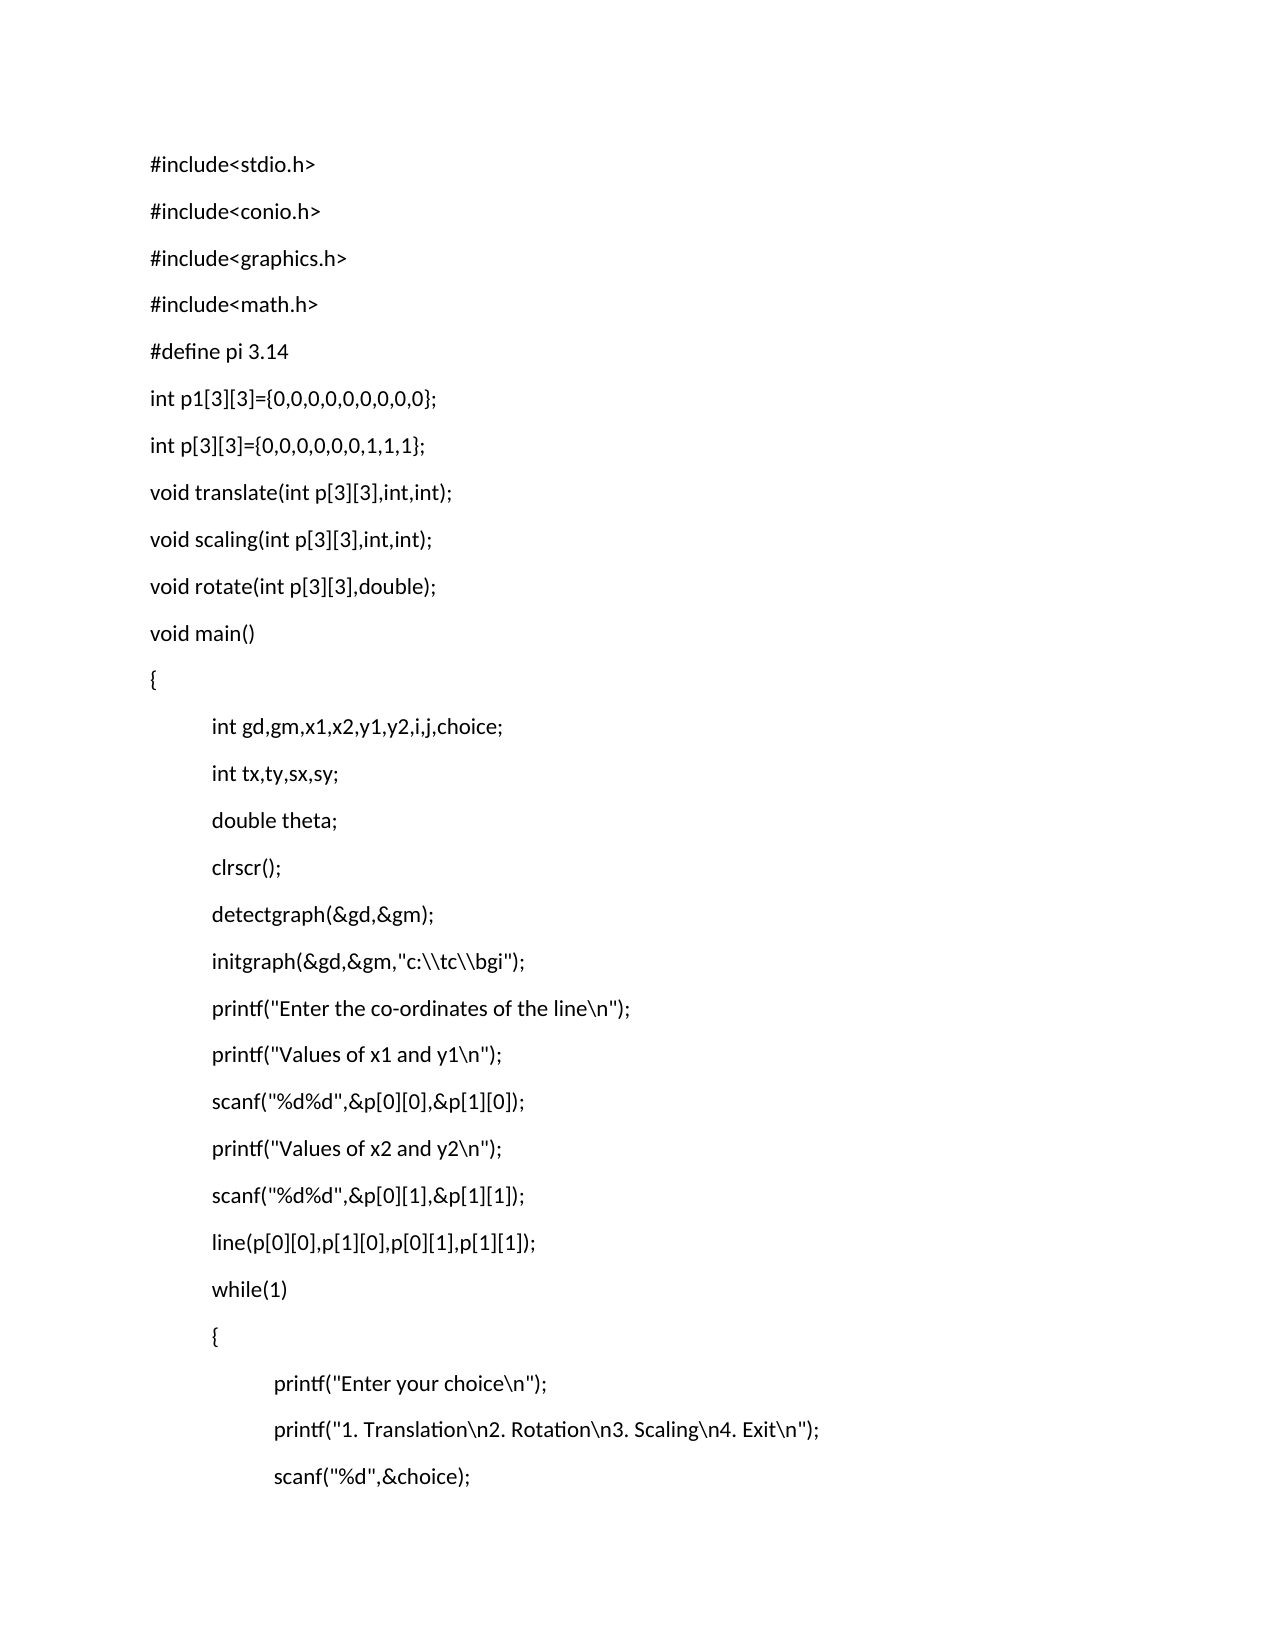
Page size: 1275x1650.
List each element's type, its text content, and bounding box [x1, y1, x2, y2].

text #include<conio.h> [150, 197, 1125, 225]
text double theta; [150, 806, 1125, 834]
text printf("Values of x2 and y2\n"); [150, 1134, 1125, 1162]
text while(1) [150, 1275, 1125, 1303]
text { [150, 666, 1125, 694]
text #include<stdio.h> [150, 150, 1125, 178]
text { [150, 1322, 1125, 1350]
text scanf("%d",&choice); [150, 1462, 1125, 1491]
text void translate(int p[3][3],int,int); [150, 478, 1125, 506]
text int p[3][3]={0,0,0,0,0,0,1,1,1}; [150, 431, 1125, 459]
text line(p[0][0],p[1][0],p[0][1],p[1][1]); [150, 1228, 1125, 1256]
text detectgraph(&gd,&gm); [150, 900, 1125, 928]
text void scaling(int p[3][3],int,int); [150, 525, 1125, 553]
text int p1[3][3]={0,0,0,0,0,0,0,0,0}; [150, 384, 1125, 412]
text #define pi 3.14 [150, 337, 1125, 366]
text int gd,gm,x1,x2,y1,y2,i,j,choice; [150, 712, 1125, 741]
text #include<math.h> [150, 291, 1125, 319]
text void rotate(int p[3][3],double); [150, 572, 1125, 600]
text printf("1. Translation\n2. Rotation\n3. Scaling\n4. Exit\n"); [150, 1416, 1125, 1444]
text printf("Enter your choice\n"); [150, 1369, 1125, 1397]
text clrscr(); [150, 853, 1125, 881]
text printf("Values of x1 and y1\n"); [150, 1041, 1125, 1069]
text printf("Enter the co-ordinates of the line\n"); [150, 994, 1125, 1022]
text int tx,ty,sx,sy; [150, 759, 1125, 787]
text scanf("%d%d",&p[0][1],&p[1][1]); [150, 1181, 1125, 1209]
text void main() [150, 619, 1125, 647]
text scanf("%d%d",&p[0][0],&p[1][0]); [150, 1087, 1125, 1116]
text #include<graphics.h> [150, 244, 1125, 272]
text initgraph(&gd,&gm,"c:\\tc\\bgi"); [150, 947, 1125, 975]
